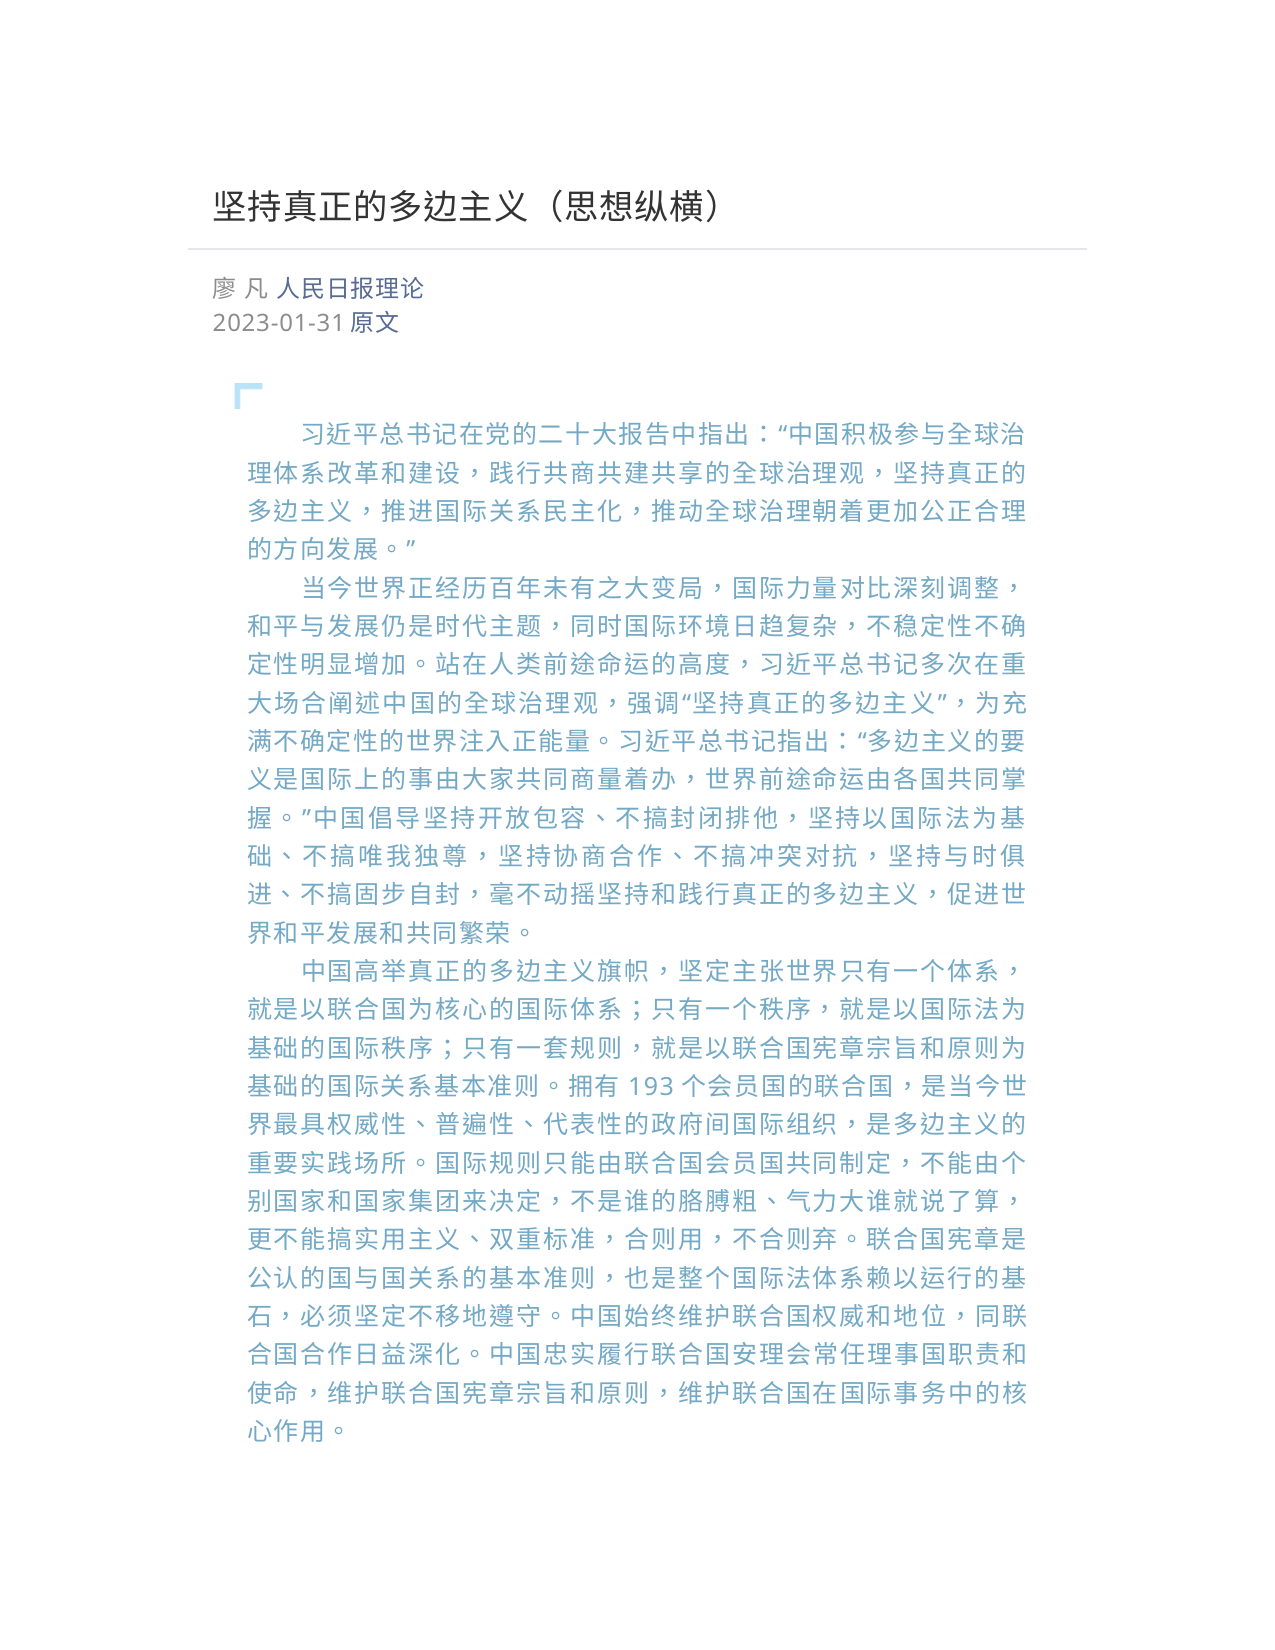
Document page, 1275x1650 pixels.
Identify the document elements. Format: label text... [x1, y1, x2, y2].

title 坚持真正的多边主义（思想纵横） [187, 150, 1087, 250]
text 当今世界正经历百年未有之大变局，国际力量对比深刻调整，和平与发展仍是时代主题，同时国际环境日趋复杂，不稳定性不确定性明显增加。站在人类前途命运的高度，习近平总书记多次在重大场合阐述中国的全球治理观，强调“坚持真正的多边主义”，为充满不确定性的世界注入正能量。习近平总书记指出：“多边主义的要义是国际上的事由大家共同商量着办，世界前途命运由各国共同掌握。”中国倡导坚持开放包容、不搞封闭排他，坚持以国际法为基础、不搞唯我独尊，坚持协商合作、不搞冲突对抗，坚持与时俱进、不搞固步自封，毫不动摇坚持和践行真正的多边主义，促进世界和平发展和共同繁荣。 [247, 566, 1028, 949]
text 2023-01-31原文 发表于 [212, 304, 1062, 338]
picture [234, 383, 263, 409]
text 中国高举真正的多边主义旗帜，坚定主张世界只有一个体系，就是以联合国为核心的国际体系；只有一个秩序，就是以国际法为基础的国际秩序；只有一套规则，就是以联合国宪章宗旨和原则为基础的国际关系基本准则。拥有193个会员国的联合国，是当今世界最具权威性、普遍性、代表性的政府间国际组织，是多边主义的重要实践场所。国际规则只能由联合国会员国共同制定，不能由个别国家和国家集团来决定，不是谁的胳膊粗、气力大谁就说了算，更不能搞实用主义、双重标准，合则用，不合则弃。联合国宪章是公认的国与国关系的基本准则，也是整个国际法体系赖以运行的基石，必须坚定不移地遵守。中国始终维护联合国权威和地位，同联合国合作日益深化。中国忠实履行联合国安理会常任理事国职责和使命，维护联合国宪章宗旨和原则，维护联合国在国际事务中的核心作用。 [247, 949, 1028, 1448]
list 廖 凡 人民日报理论 [212, 272, 1062, 304]
text 习近平总书记在党的二十大报告中指出：“中国积极参与全球治理体系改革和建设，践行共商共建共享的全球治理观，坚持真正的多边主义，推进国际关系民主化，推动全球治理朝着更加公正合理的方向发展。” [247, 413, 1028, 566]
